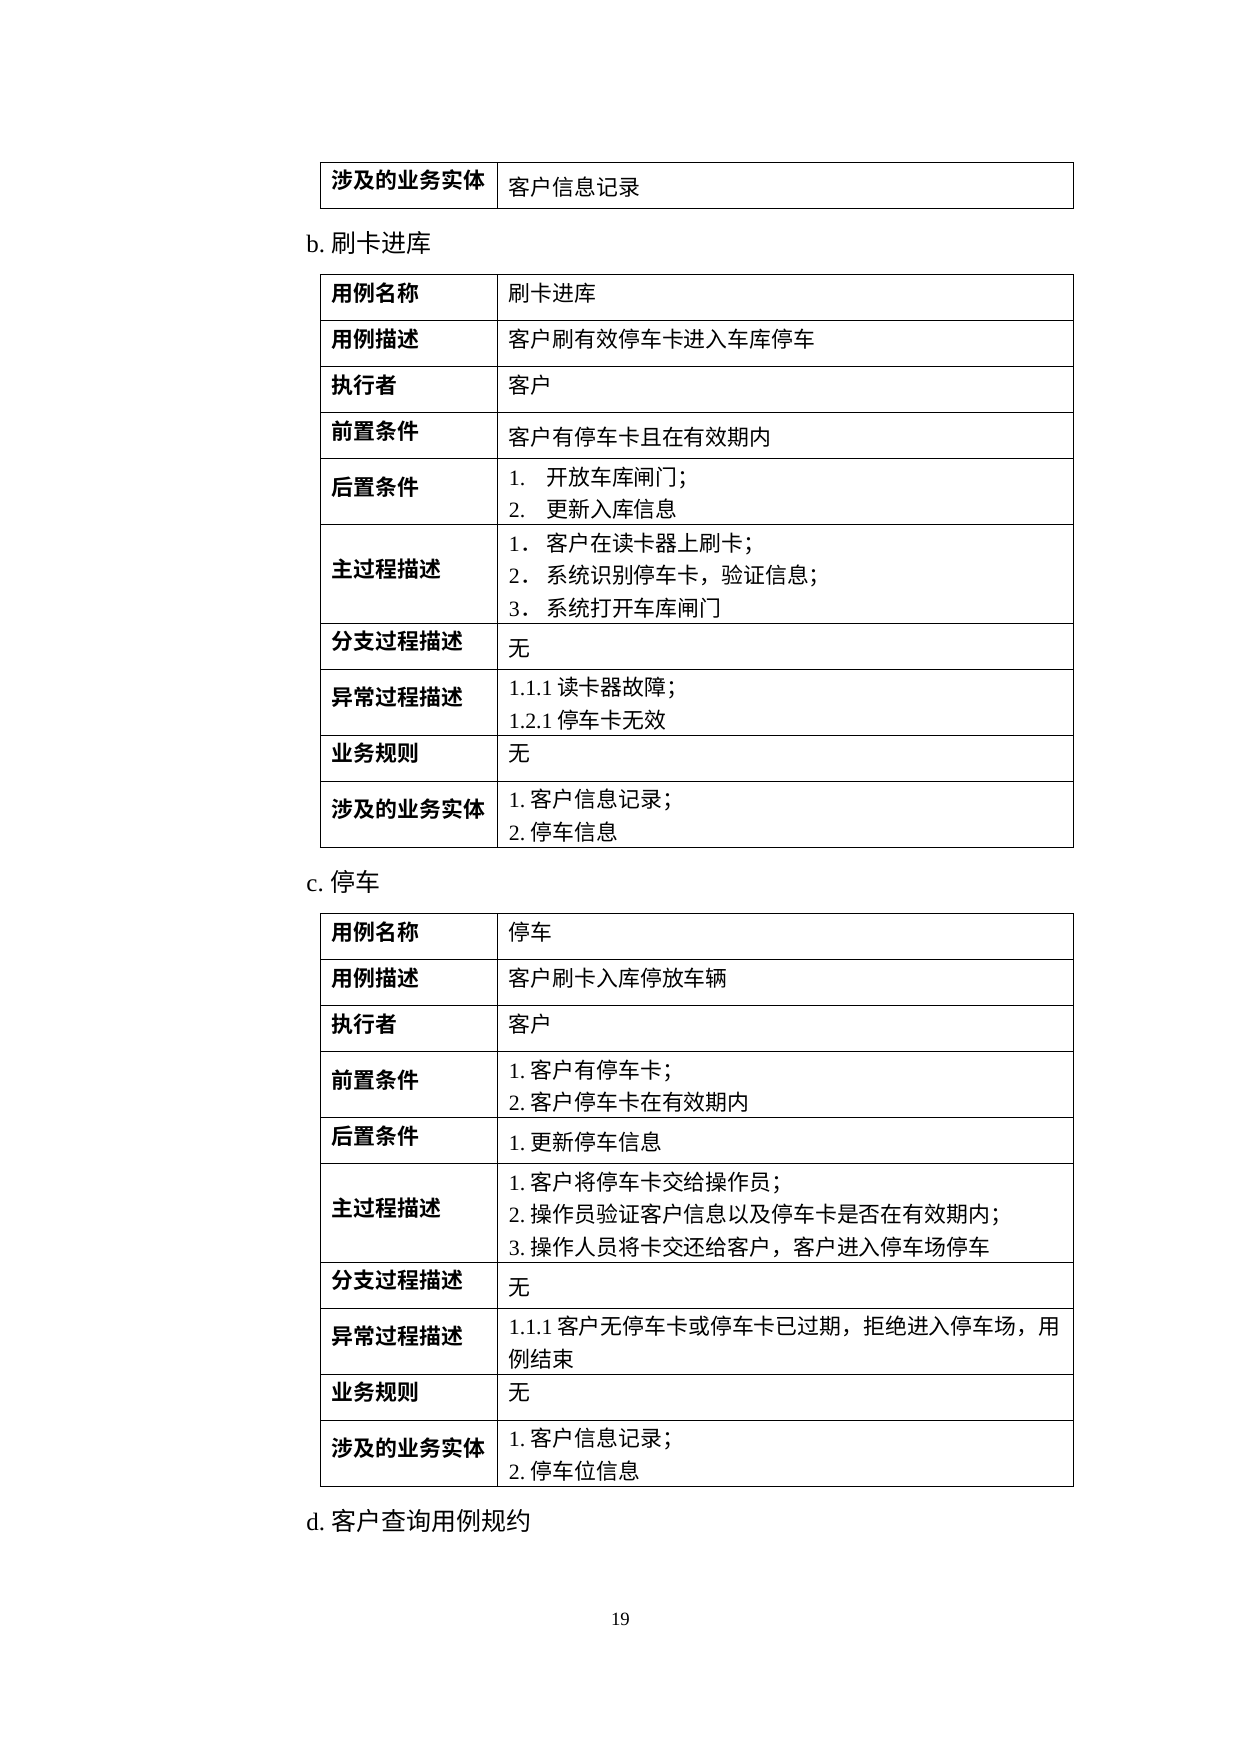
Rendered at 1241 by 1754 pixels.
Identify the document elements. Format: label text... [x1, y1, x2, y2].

table_cell 分支过程描述 [321, 624, 497, 669]
table_cell 执行者 [321, 367, 497, 412]
table_header 用例名称 [321, 914, 497, 959]
table_cell 无 [498, 1263, 1073, 1308]
table_cell 主过程描述 [321, 525, 497, 623]
table_cell 业务规则 [321, 736, 497, 781]
table_cell 无 [498, 736, 1073, 781]
list d. 客户查询用例规约 [306, 1487, 1053, 1552]
table_cell 客户 [498, 367, 1073, 412]
table_cell 后置条件 [321, 1118, 497, 1163]
table_cell 1. 客户信息记录； 2. 停车信息 [498, 782, 1073, 847]
table_cell 执行者 [321, 1006, 497, 1051]
table_cell 开放车库闸门； 更新入库信息 [498, 459, 1073, 524]
table_cell 用例描述 [321, 321, 497, 366]
table_cell 无 [498, 1375, 1073, 1420]
table_cell 无 [498, 624, 1073, 669]
table_cell 分支过程描述 [321, 1263, 497, 1308]
table_cell 客户有停车卡且在有效期内 [498, 413, 1073, 458]
table_cell 涉及的业务实体 [321, 163, 497, 208]
table_cell 后置条件 [321, 459, 497, 524]
table_cell 客户刷卡入库停放车辆 [498, 960, 1073, 1005]
table_cell 异常过程描述 [321, 1309, 497, 1374]
table_cell 1. 更新停车信息 [498, 1118, 1073, 1163]
table_header 停车 [498, 914, 1073, 959]
table_cell 涉及的业务实体 [321, 1421, 497, 1486]
table_cell 客户在读卡器上刷卡； 系统识别停车卡，验证信息； 系统打开车库闸门 [498, 525, 1073, 623]
table_cell 客户 [498, 1006, 1073, 1051]
table_header 用例名称 [321, 275, 497, 320]
table_cell 业务规则 [321, 1375, 497, 1420]
table_cell 1. 客户信息记录； 2. 停车位信息 [498, 1421, 1073, 1486]
table_cell 前置条件 [321, 413, 497, 458]
table_cell 1.1.1读卡器故障； 1.2.1停车卡无效 [498, 670, 1073, 735]
table_cell 客户信息记录 [498, 163, 1073, 208]
table_cell 1. 客户将停车卡交给操作员； 2. 操作员验证客户信息以及停车卡是否在有效期内； 3. 操作人员将卡交还给客户，客户进入停车场停车 [498, 1164, 1073, 1262]
table_cell 1. 客户有停车卡； 2. 客户停车卡在有效期内 [498, 1052, 1073, 1117]
list b. 刷卡进库 [306, 209, 1053, 274]
table_cell 涉及的业务实体 [321, 782, 497, 847]
list c. 停车 [306, 848, 1053, 913]
table_cell 主过程描述 [321, 1164, 497, 1262]
table_header 刷卡进库 [498, 275, 1073, 320]
table_cell 异常过程描述 [321, 670, 497, 735]
table_cell 1.1.1客户无停车卡或停车卡已过期，拒绝进入停车场，用例结束 [498, 1309, 1073, 1374]
table_cell 前置条件 [321, 1052, 497, 1117]
table_cell 用例描述 [321, 960, 497, 1005]
table_cell 客户刷有效停车卡进入车库停车 [498, 321, 1073, 366]
